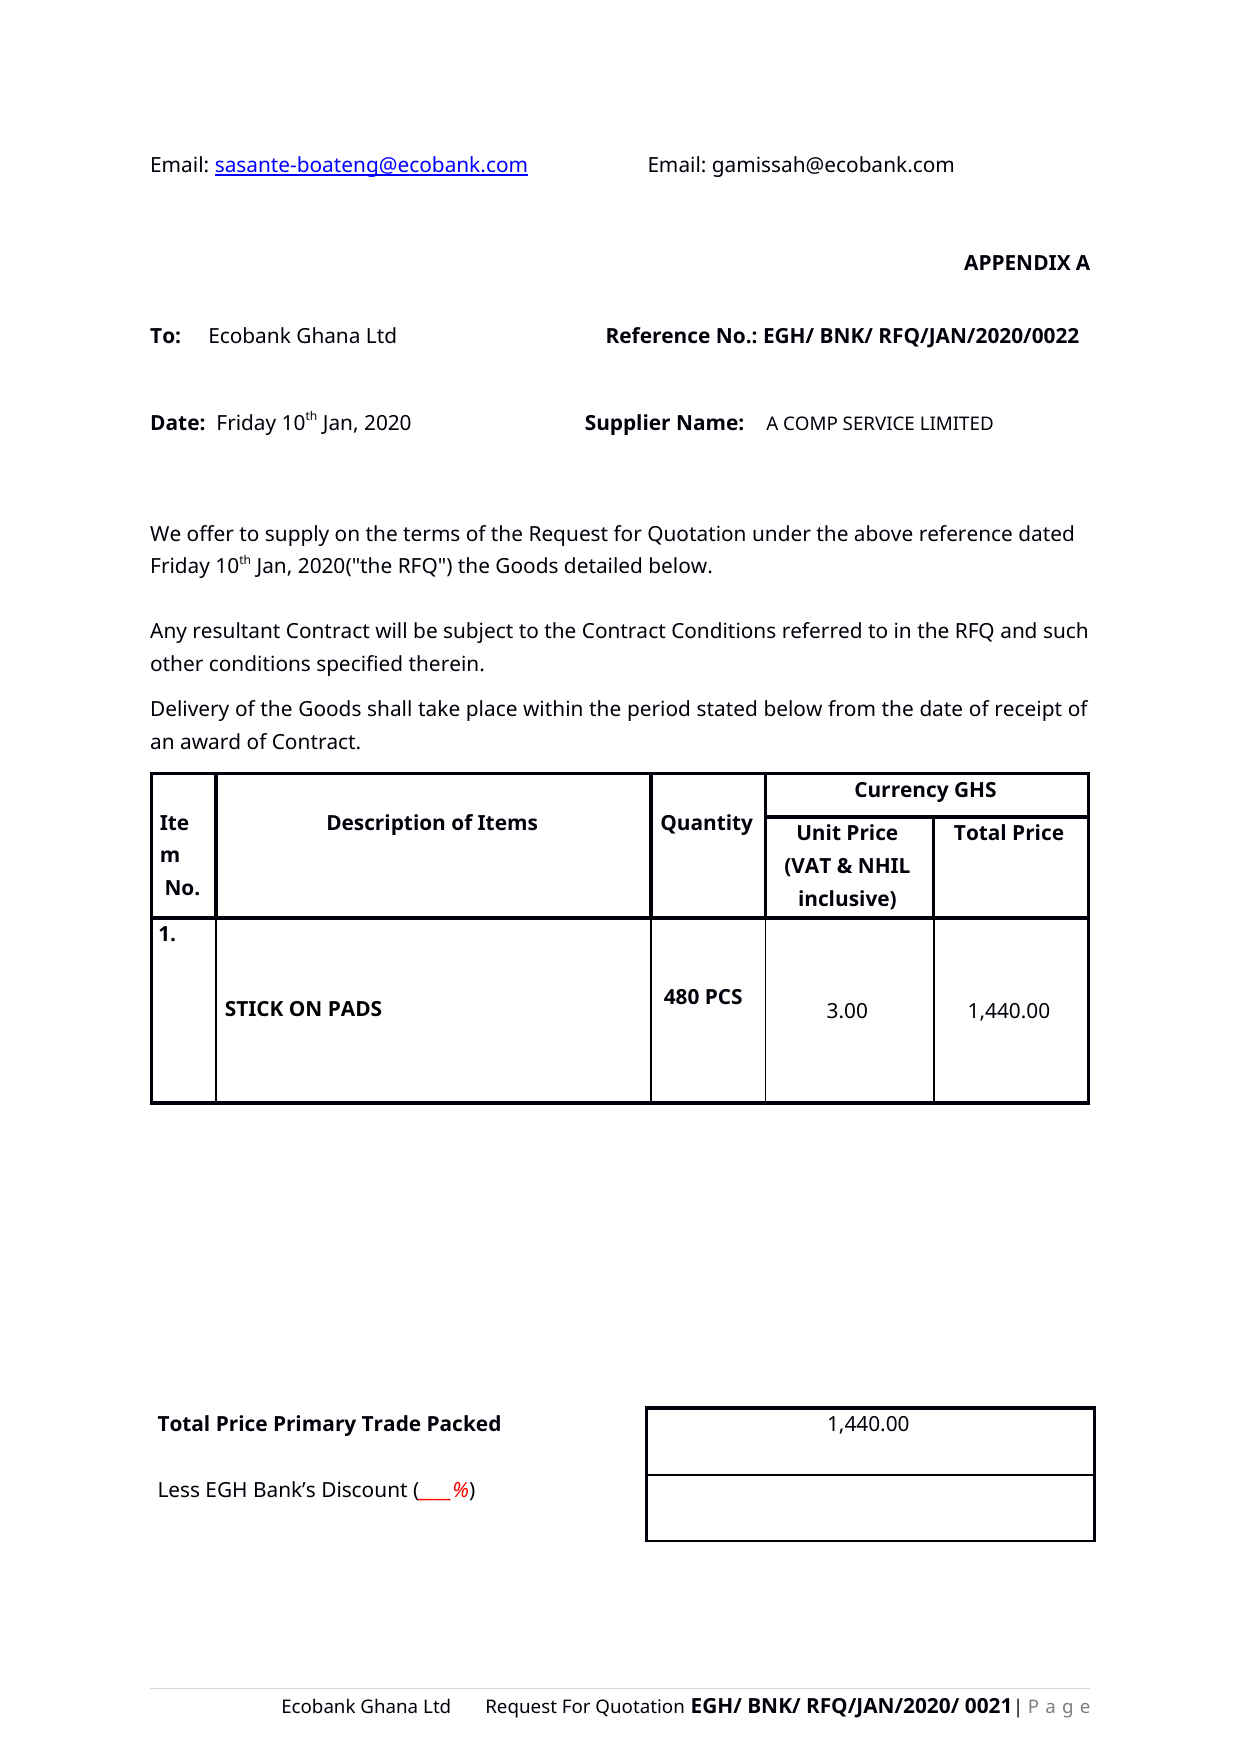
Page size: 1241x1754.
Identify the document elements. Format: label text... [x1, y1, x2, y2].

table_header 1,440.00 [648, 1410, 1093, 1474]
table_cell Total Price [935, 819, 1087, 916]
table_cell 1. [153, 920, 215, 1101]
text Delivery of the Goods shall take place within the period stated below from the date of receipt of an award of Contract. [150, 694, 1090, 755]
table_header Currency GHS [767, 775, 1087, 815]
table_header Total Price Primary Trade Packed [146, 1406, 645, 1474]
text Any resultant Contract will be subject to the Contract Conditions referred to in the RFQ and such other conditions specified therein. [150, 617, 1090, 678]
table_cell [648, 1476, 1093, 1540]
table_header Item No. [153, 775, 214, 916]
table_cell STICK ON PADS [217, 920, 650, 1101]
text Date: Friday 10th Jan, 2020 Supplier Name: A COMP SERVICE LIMITED [150, 408, 1090, 436]
text We offer to supply on the terms of the Request for Quotation under the above reference dated Friday 10th Jan, 2020("the RFQ") the Goods detailed below. [150, 519, 1090, 580]
table_header Quantity [653, 775, 764, 916]
table_cell 1,440.00 [935, 920, 1087, 1101]
text Email: sasante-boateng@ecobank.com Email: gamissah@ecobank.com [150, 150, 1090, 178]
text APPENDIX A [150, 248, 1090, 276]
table_cell Less EGH Bank’s Discount (____%) [146, 1474, 645, 1540]
text To: Ecobank Ghana Ltd Reference No.: EGH/ BNK/ RFQ/JAN/2020/0022 [150, 321, 1090, 350]
table_cell Unit Price (VAT & NHIL inclusive) [767, 819, 932, 916]
table_cell 3.00 [766, 920, 933, 1101]
table_cell 480 PCS [652, 920, 765, 1101]
table_header Description of Items [218, 775, 649, 916]
